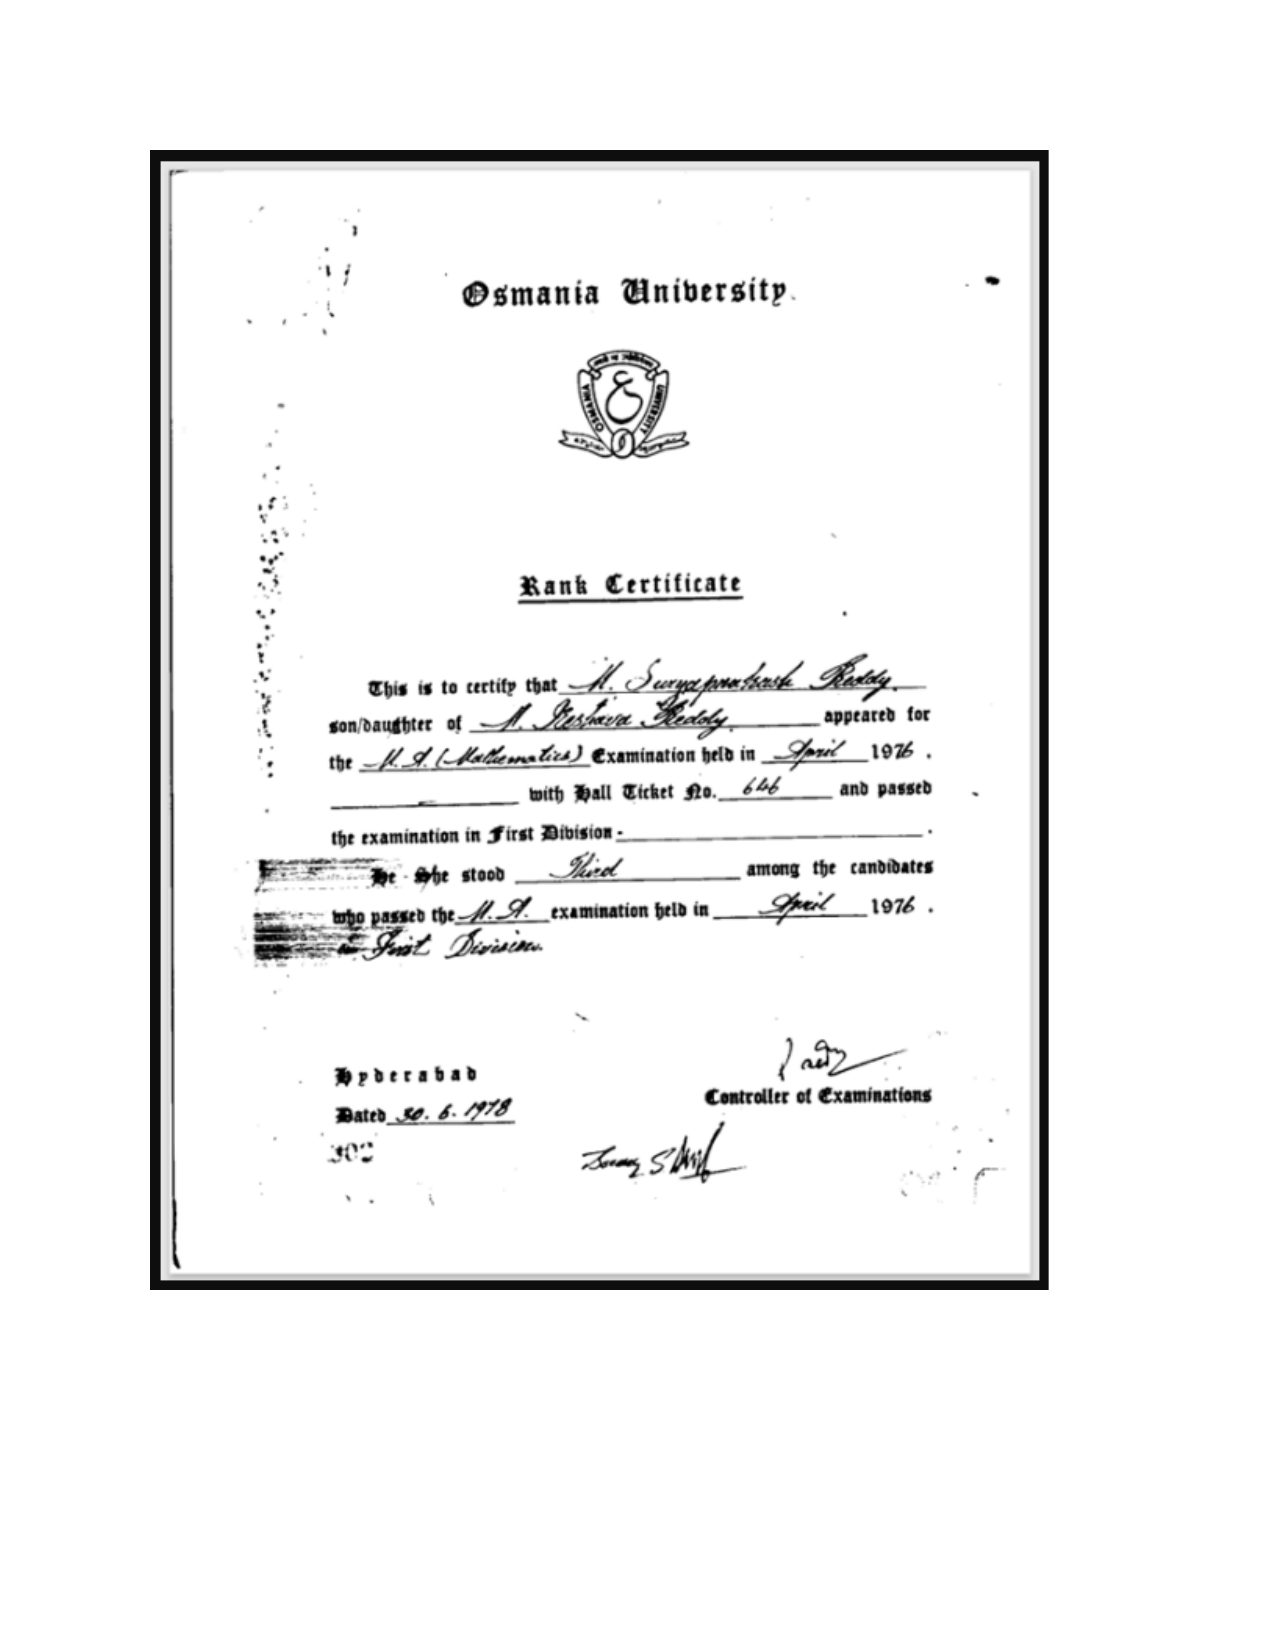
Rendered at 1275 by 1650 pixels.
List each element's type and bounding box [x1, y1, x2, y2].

picture [150, 150, 1049, 1290]
